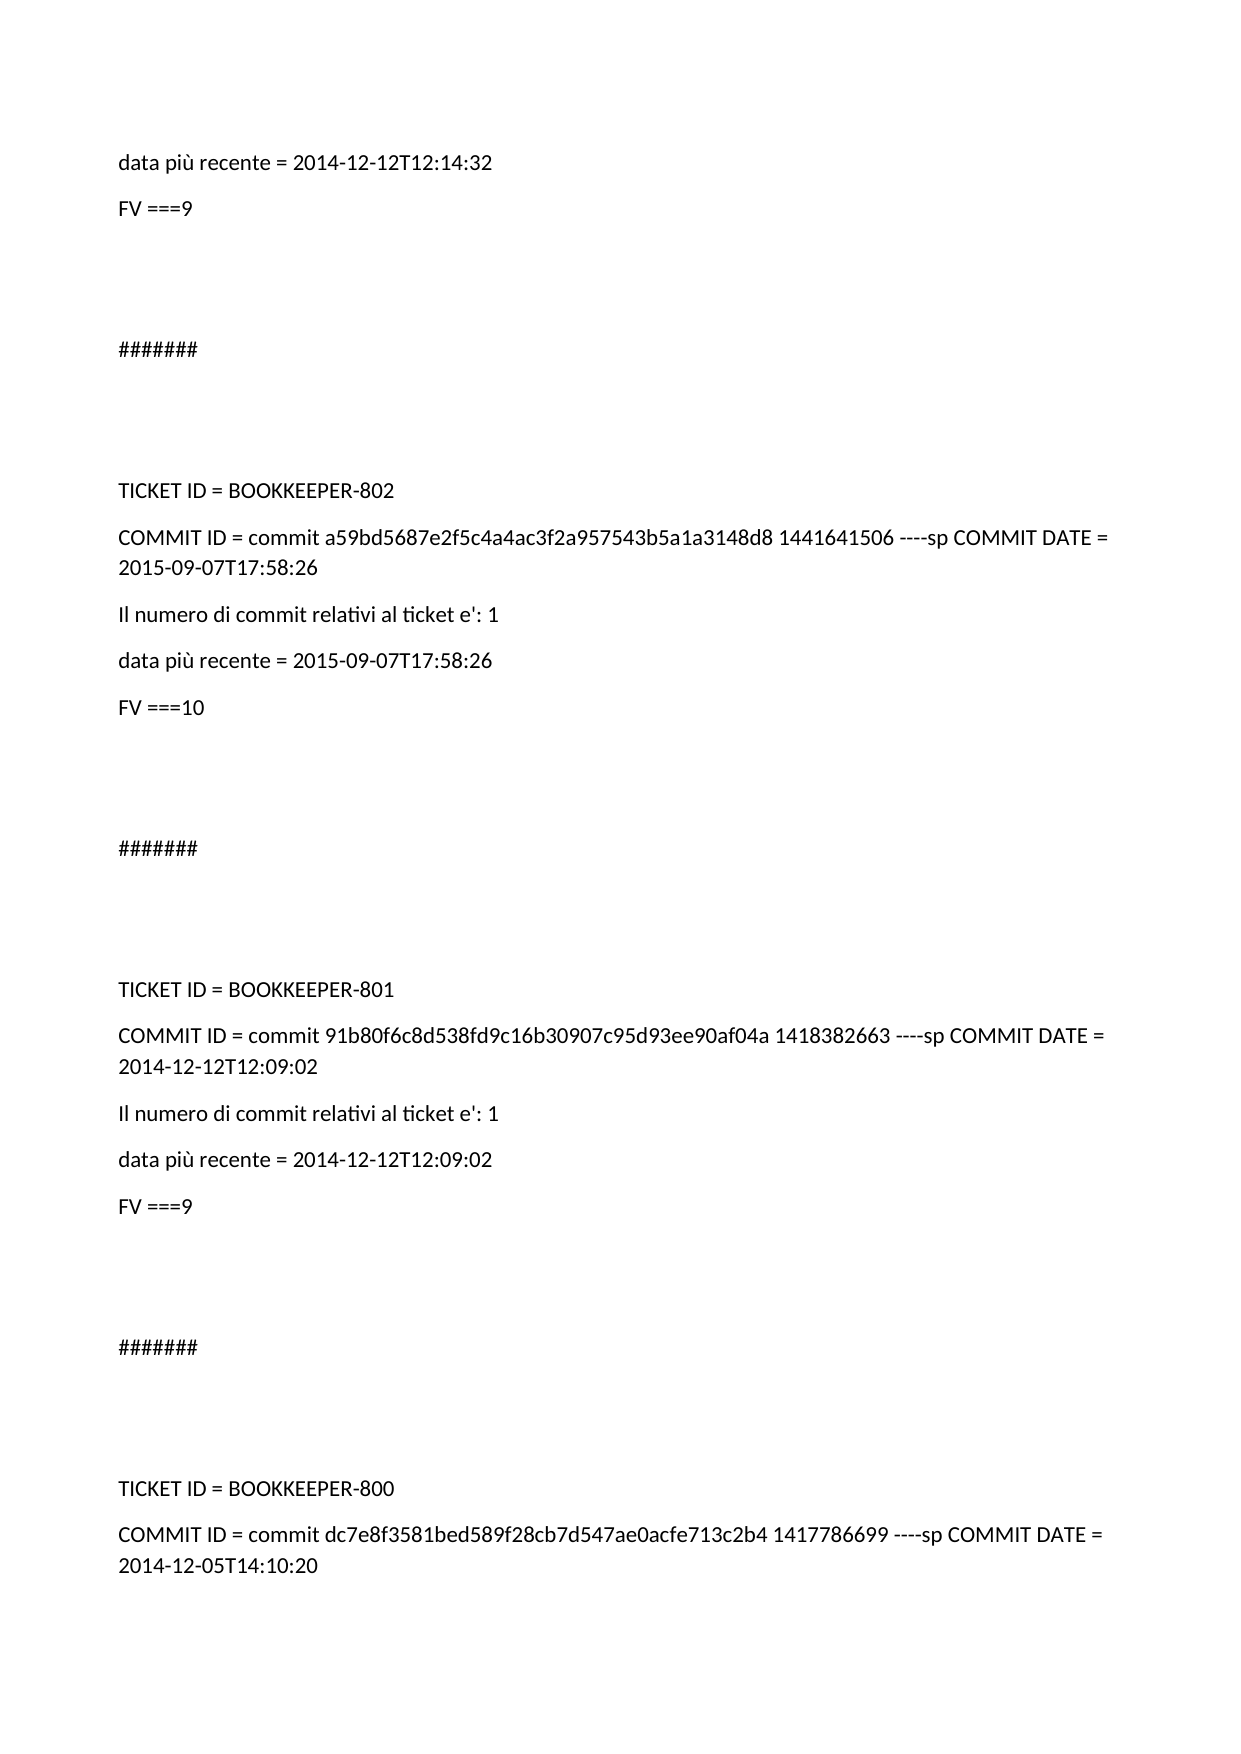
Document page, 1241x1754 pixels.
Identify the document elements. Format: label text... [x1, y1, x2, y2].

text ####### [118, 335, 1122, 363]
text ####### [118, 834, 1122, 862]
text ####### [118, 1333, 1122, 1361]
text data più recente = 2014-12-12T12:09:02 [118, 1146, 1122, 1173]
text FV ===9 [118, 1192, 1122, 1220]
text TICKET ID = BOOKKEEPER-800 [118, 1474, 1122, 1502]
text COMMIT ID = commit 91b80f6c8d538fd9c16b30907c95d93ee90af04a 1418382663 ----sp COMMIT DATE = 2014-12-12T12:09:02 [118, 1022, 1122, 1080]
text FV ===10 [118, 693, 1122, 721]
text COMMIT ID = commit dc7e8f3581bed589f28cb7d547ae0acfe713c2b4 1417786699 ----sp COMMIT DATE = 2014-12-05T14:10:20 [118, 1521, 1122, 1579]
text Il numero di commit relativi al ticket e': 1 [118, 600, 1122, 628]
text Il numero di commit relativi al ticket e': 1 [118, 1099, 1122, 1127]
text COMMIT ID = commit a59bd5687e2f5c4a4ac3f2a957543b5a1a3148d8 1441641506 ----sp COMMIT DATE = 2015-09-07T17:58:26 [118, 523, 1122, 581]
text data più recente = 2014-12-12T12:14:32 [118, 148, 1122, 176]
text TICKET ID = BOOKKEEPER-801 [118, 975, 1122, 1003]
text data più recente = 2015-09-07T17:58:26 [118, 647, 1122, 674]
text FV ===9 [118, 194, 1122, 222]
text TICKET ID = BOOKKEEPER-802 [118, 476, 1122, 504]
